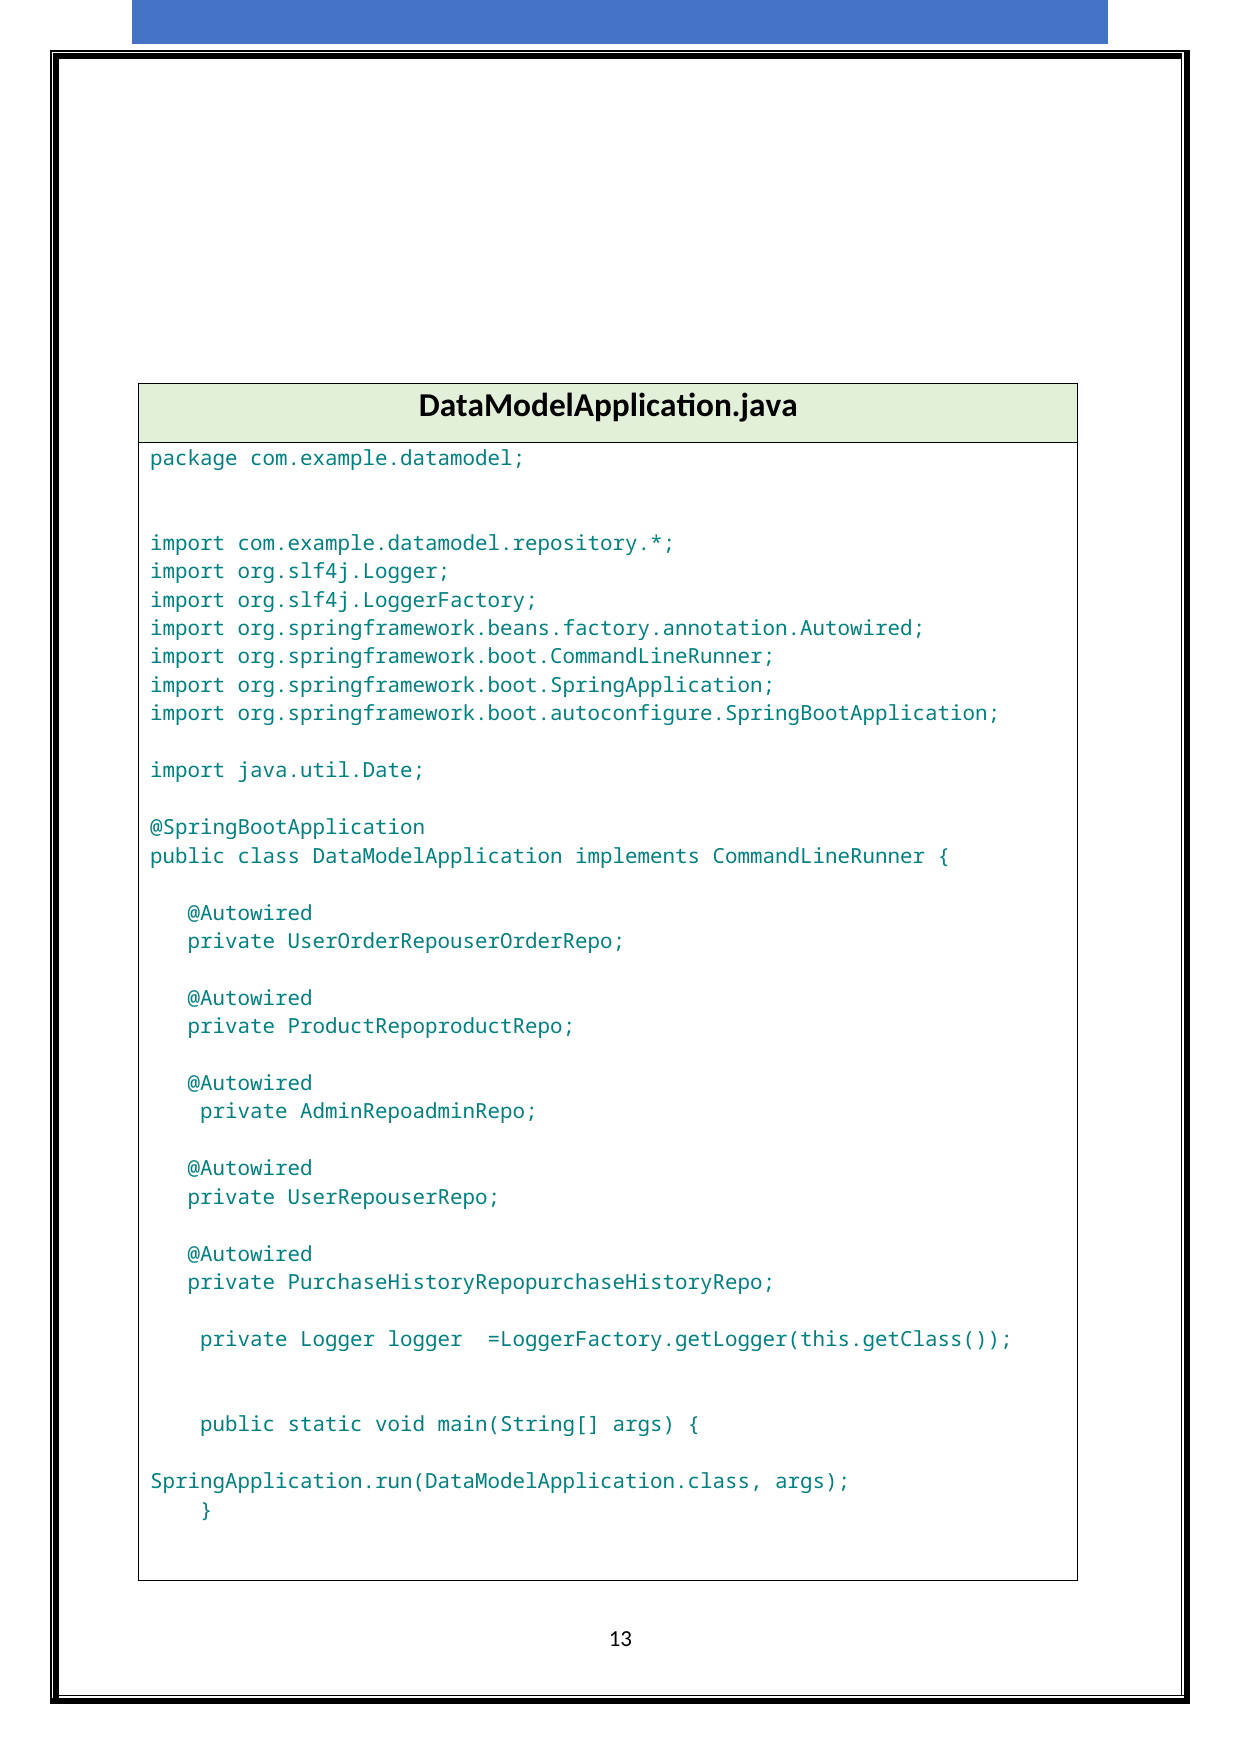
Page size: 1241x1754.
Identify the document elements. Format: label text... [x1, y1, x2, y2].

table_header DataModelApplication.java [139, 384, 1077, 442]
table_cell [139, 443, 1077, 1580]
